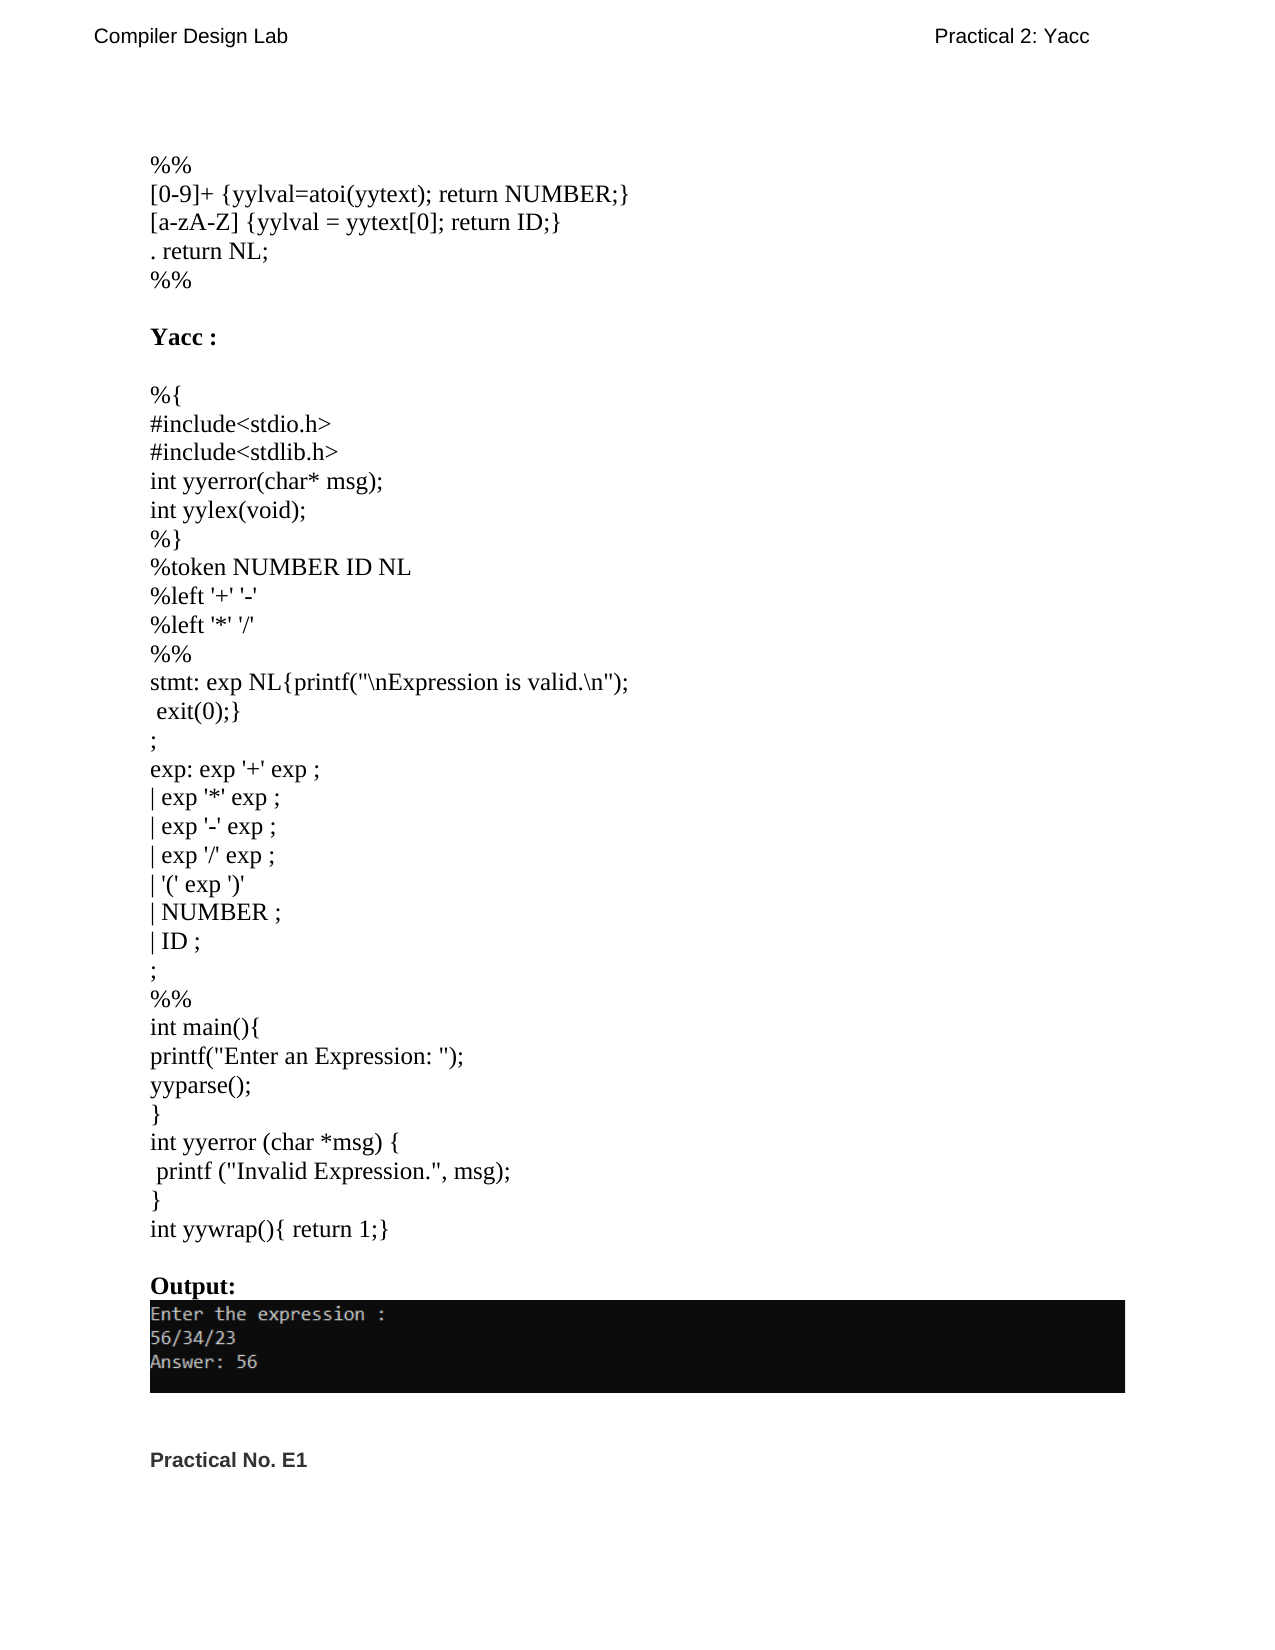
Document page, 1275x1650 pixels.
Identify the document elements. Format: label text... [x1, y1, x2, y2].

text exit(0);} [150, 696, 1125, 725]
text [0-9]+ {yylval=atoi(yytext); return NUMBER;} [150, 179, 1125, 207]
text int main(){ [150, 1012, 1125, 1041]
text | exp '/' exp ; [150, 840, 1125, 869]
text } [150, 1099, 1125, 1127]
text #include<stdlib.h> [150, 437, 1125, 466]
text Output: [150, 1271, 1125, 1300]
text int yyerror (char *msg) { [150, 1127, 1125, 1156]
text | exp '*' exp ; [150, 782, 1125, 811]
text | exp '-' exp ; [150, 811, 1125, 840]
text %% [150, 150, 1125, 179]
text [a-zA-Z] {yylval = yytext[0]; return ID;} [150, 207, 1125, 236]
text int yylex(void); [150, 495, 1125, 524]
text Yacc : [150, 322, 1125, 351]
text %% [150, 984, 1125, 1012]
text printf ("Invalid Expression.", msg); [150, 1156, 1125, 1185]
text %left '+' '-' [150, 581, 1125, 610]
text %} [150, 524, 1125, 552]
text %{ [150, 380, 1125, 409]
text | NUMBER ; [150, 897, 1125, 926]
text | ID ; [150, 926, 1125, 955]
text #include<stdio.h> [150, 409, 1125, 437]
text ; [150, 955, 1125, 984]
text %% [150, 265, 1125, 294]
text printf("Enter an Expression: "); [150, 1041, 1125, 1070]
text %% [150, 639, 1125, 667]
text . return NL; [150, 236, 1125, 265]
text } [150, 1185, 1125, 1214]
text int yyerror(char* msg); [150, 466, 1125, 495]
text Practical No. E1 [150, 1448, 1125, 1472]
text stmt: exp NL{printf("\nExpression is valid.\n"); [150, 667, 1125, 696]
text int yywrap(){ return 1;} [150, 1214, 1125, 1242]
text %left '*' '/' [150, 610, 1125, 639]
text %token NUMBER ID NL [150, 552, 1125, 581]
text | '(' exp ')' [150, 869, 1125, 897]
picture [150, 1300, 1125, 1393]
text yyparse(); [150, 1070, 1125, 1099]
text ; [150, 725, 1125, 754]
text exp: exp '+' exp ; [150, 754, 1125, 782]
